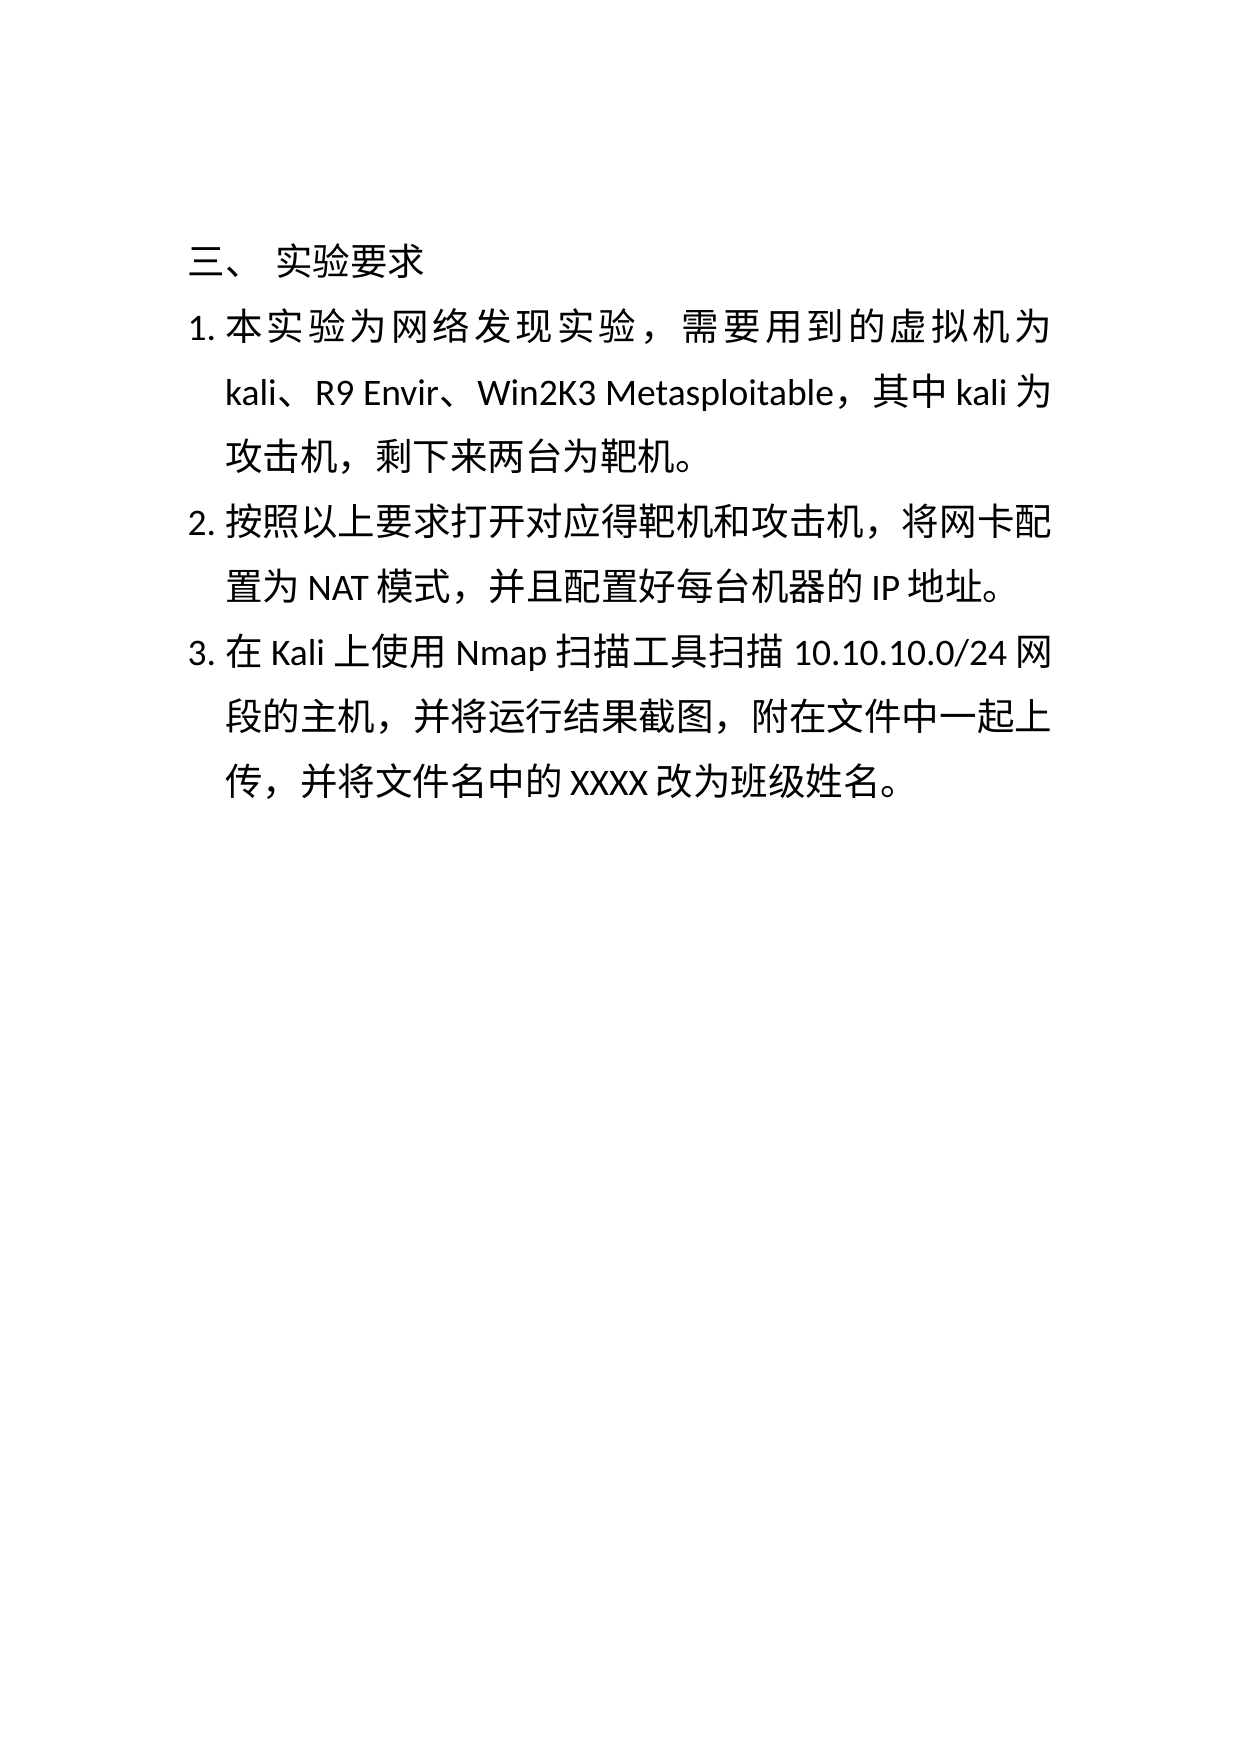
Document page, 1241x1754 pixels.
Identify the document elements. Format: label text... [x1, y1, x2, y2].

list 本实验为网络发现实验，需要用到的虚拟机为kali、R9 Envir、Win2K3 Metasploitable，其中kali为攻击机，剩下来两台为靶机。 [187, 292, 1053, 487]
list 实验要求 [187, 227, 1053, 292]
list 在Kali上使用Nmap扫描工具扫描10.10.10.0/24网段的主机，并将运行结果截图，附在文件中一起上传，并将文件名中的XXXX改为班级姓名。 [187, 617, 1053, 812]
list 按照以上要求打开对应得靶机和攻击机，将网卡配置为NAT模式，并且配置好每台机器的IP地址。 [187, 487, 1053, 617]
